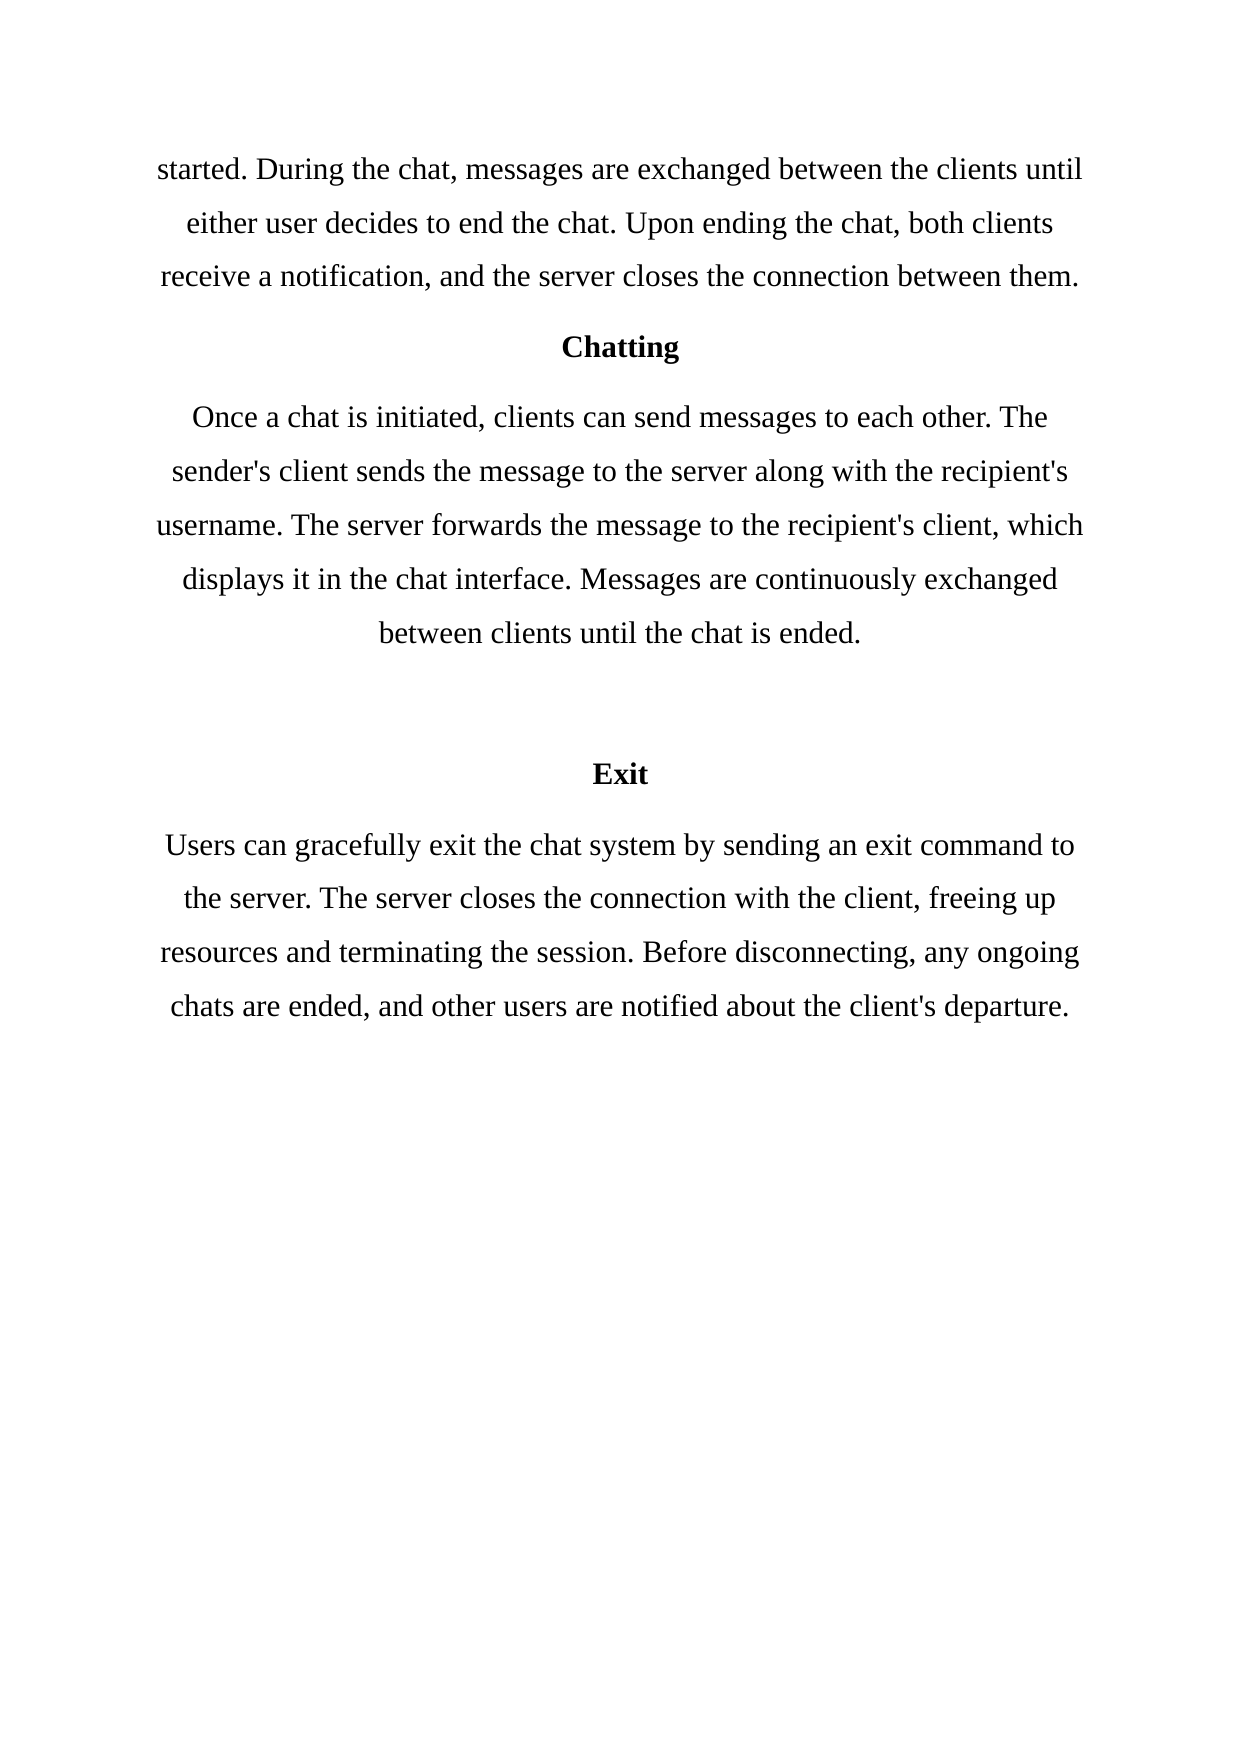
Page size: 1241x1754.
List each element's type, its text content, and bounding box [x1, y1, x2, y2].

text Users can gracefully exit the chat system by sending an exit command to the server. The server closes the connection with the client, freeing up resources and terminating the session. Before disconnecting, any ongoing chats are ended, and other users are notified about the client's departure. [150, 826, 1090, 1023]
text Once a chat is initiated, clients can send messages to each other. The sender's client sends the message to the server along with the recipient's username. The server forwards the message to the recipient's client, which displays it in the chat interface. Messages are continuously exchanged between clients until the chat is ended. [150, 399, 1090, 650]
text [150, 150, 1090, 294]
text Chatting [150, 328, 1090, 364]
text Exit [150, 755, 1090, 791]
